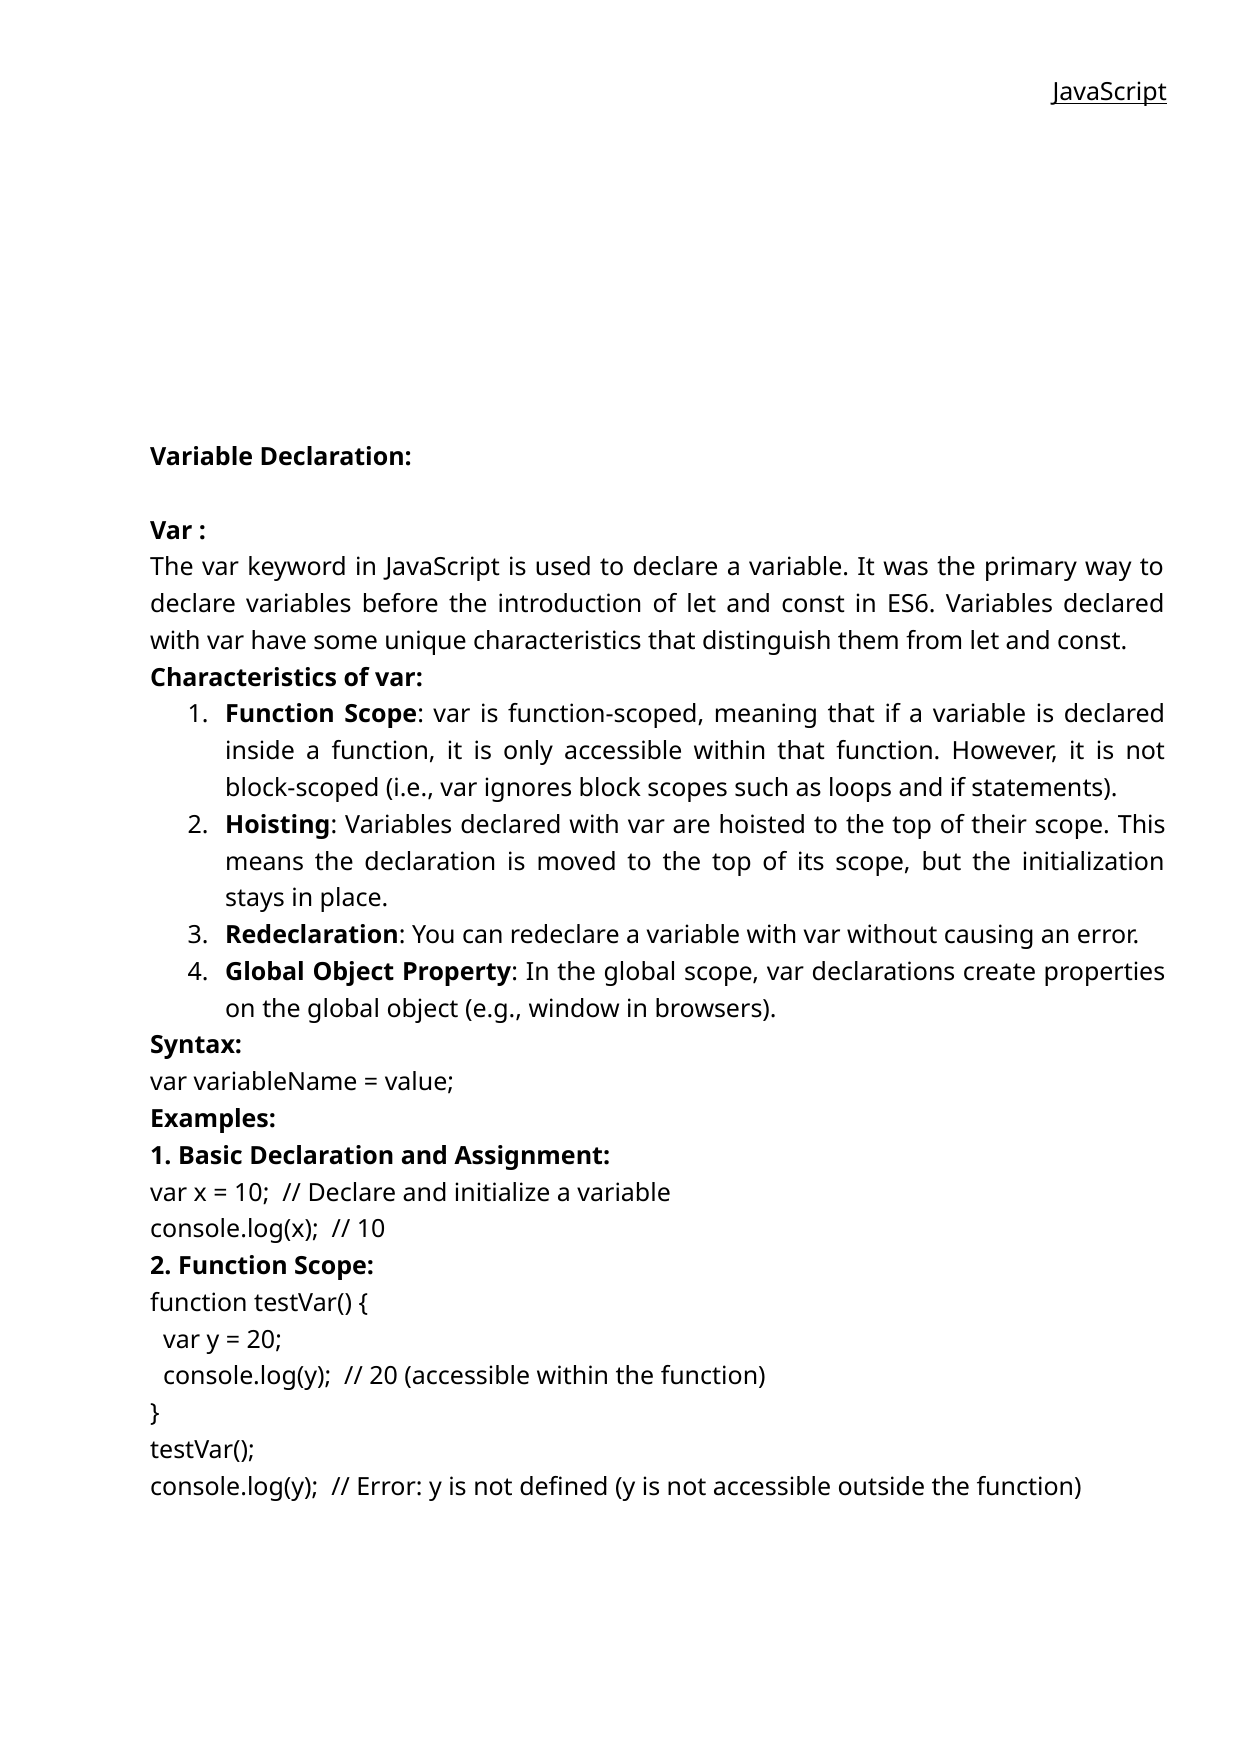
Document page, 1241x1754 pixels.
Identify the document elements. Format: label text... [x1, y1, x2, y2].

list Global Object Property: In the global scope, var declarations create properties on the global object (e.g., window in browsers). [187, 953, 1167, 1024]
list Hoisting: Variables declared with var are hoisted to the top of their scope. This means the declaration is moved to the top of its scope, but the initialization stays in place. [187, 806, 1167, 914]
text 2. Function Scope: [150, 1248, 1167, 1282]
text function testVar() { [150, 1284, 1167, 1318]
text console.log(y); // Error: y is not defined (y is not accessible outside the function) [150, 1468, 1167, 1502]
text testVar(); [150, 1432, 1167, 1466]
text console.log(y); // 20 (accessible within the function) [150, 1358, 1167, 1392]
text var y = 20; [150, 1321, 1167, 1355]
text Var : [150, 512, 1167, 546]
text Examples: [150, 1101, 1167, 1135]
text } [150, 1395, 1167, 1429]
text Characteristics of var: [150, 659, 1167, 693]
text The var keyword in JavaScript is used to declare a variable. It was the primary way to declare variables before the introduction of let and const in ES6. Variables declared with var have some unique characteristics that distinguish them from let and const. [150, 549, 1167, 657]
text var variableName = value; [150, 1064, 1167, 1098]
text console.log(x); // 10 [150, 1211, 1167, 1245]
list Function Scope: var is function-scoped, meaning that if a variable is declared inside a function, it is only accessible within that function. However, it is not block-scoped (i.e., var ignores block scopes such as loops and if statements). [187, 696, 1167, 804]
text Syntax: [150, 1027, 1167, 1061]
text var x = 10; // Declare and initialize a variable [150, 1174, 1167, 1208]
list Redeclaration: You can redeclare a variable with var without causing an error. [187, 917, 1167, 951]
text 1. Basic Declaration and Assignment: [150, 1137, 1167, 1171]
text Variable Declaration: [150, 439, 1167, 473]
